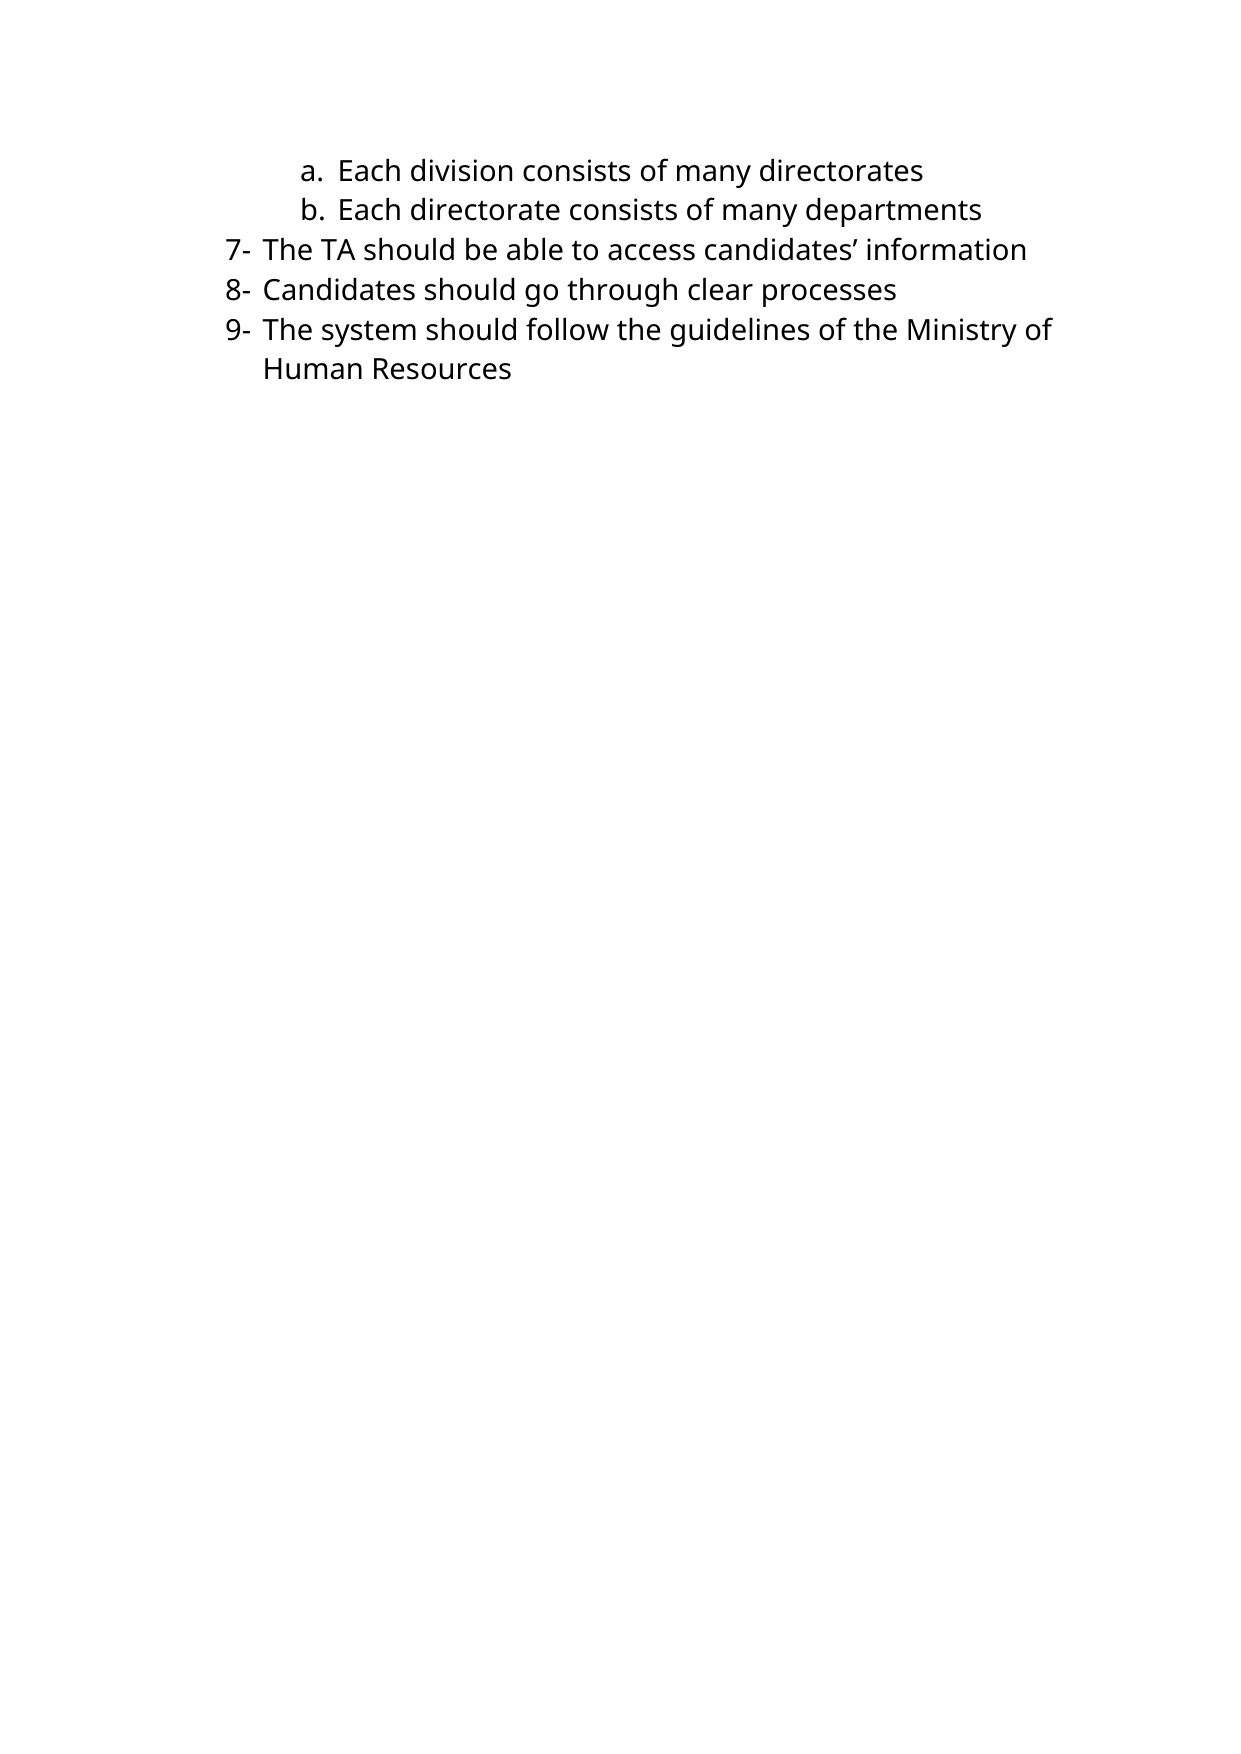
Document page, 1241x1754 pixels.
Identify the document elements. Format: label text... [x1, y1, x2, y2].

list Candidates should go through clear processes [225, 269, 1053, 309]
list Each division consists of many directorates [300, 150, 1053, 190]
list Each directorate consists of many departments [300, 190, 1053, 229]
list The system should follow the guidelines of the Ministry of Human Resources [225, 309, 1053, 388]
list The TA should be able to access candidates’ information [225, 229, 1053, 269]
